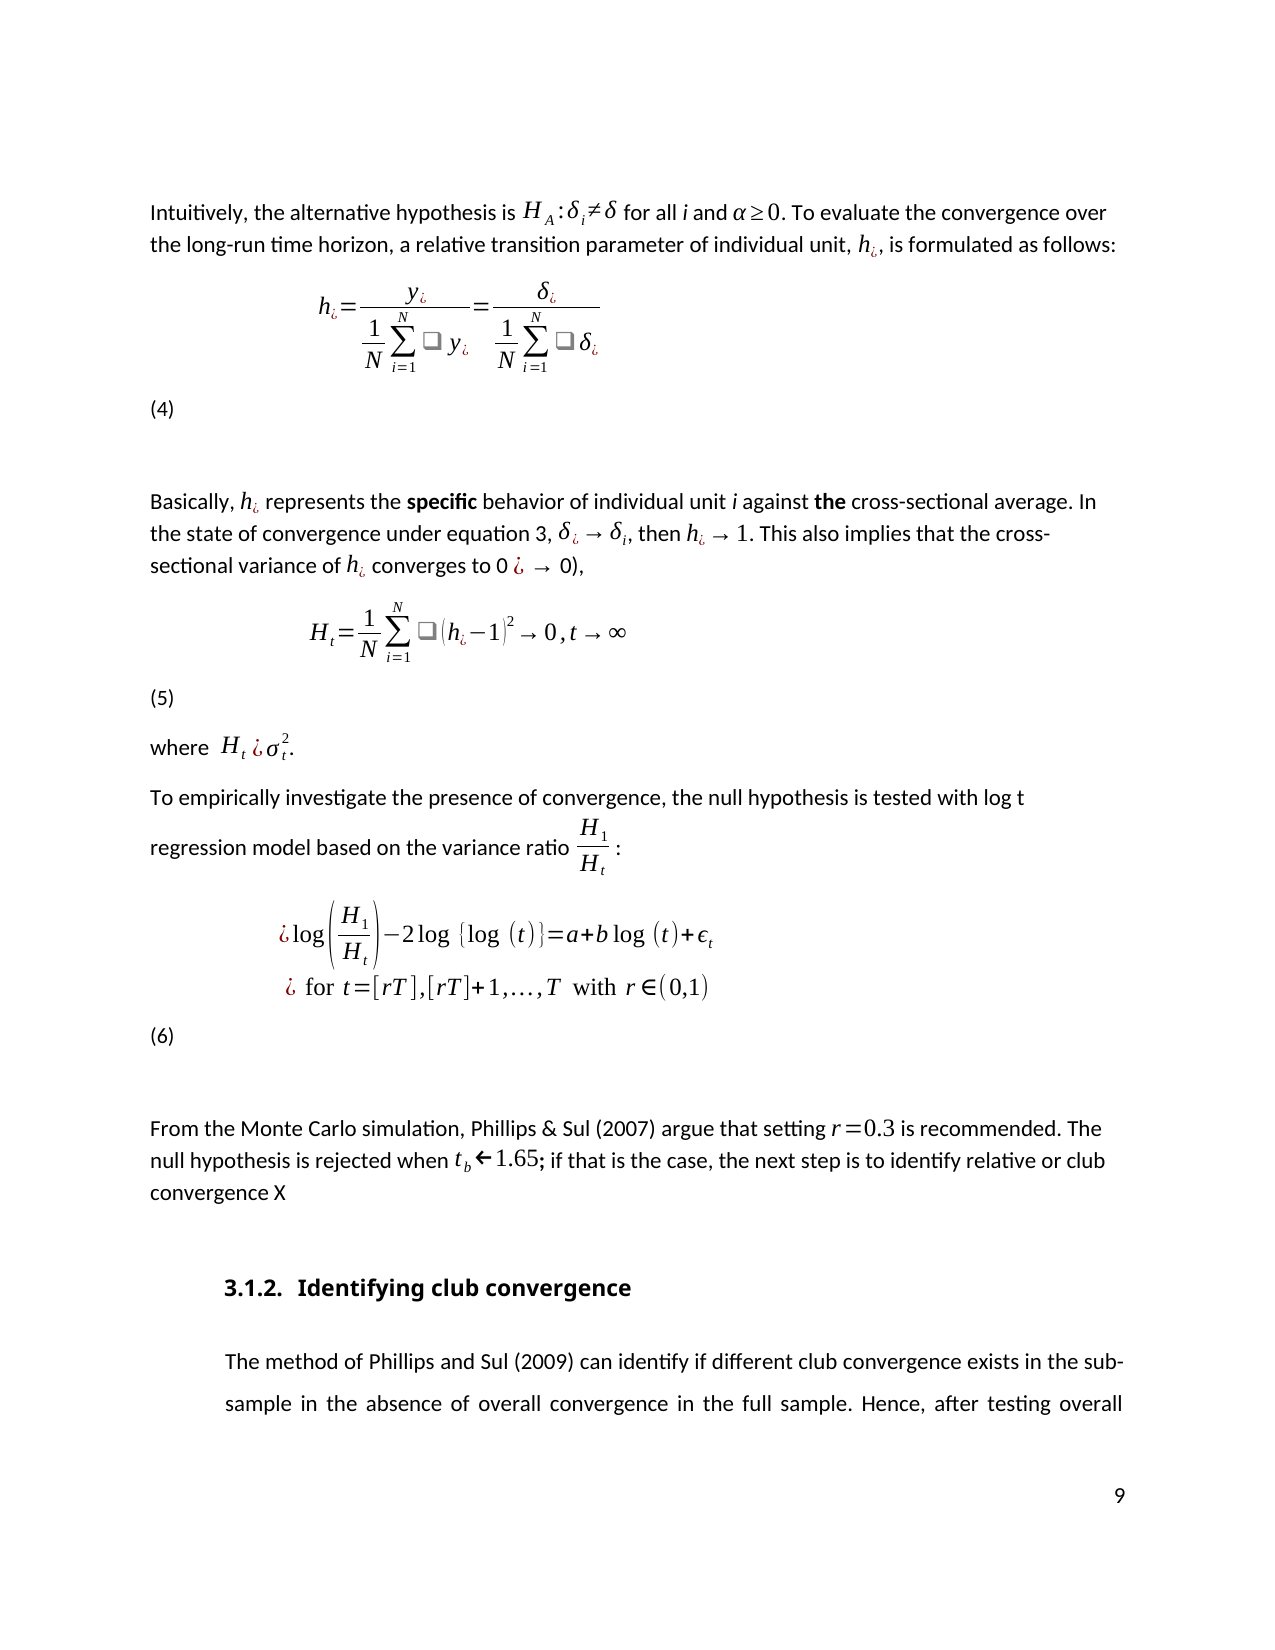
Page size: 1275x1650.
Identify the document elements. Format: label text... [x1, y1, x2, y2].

list Identifying club convergence [224, 1272, 1125, 1303]
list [225, 1347, 1125, 1417]
